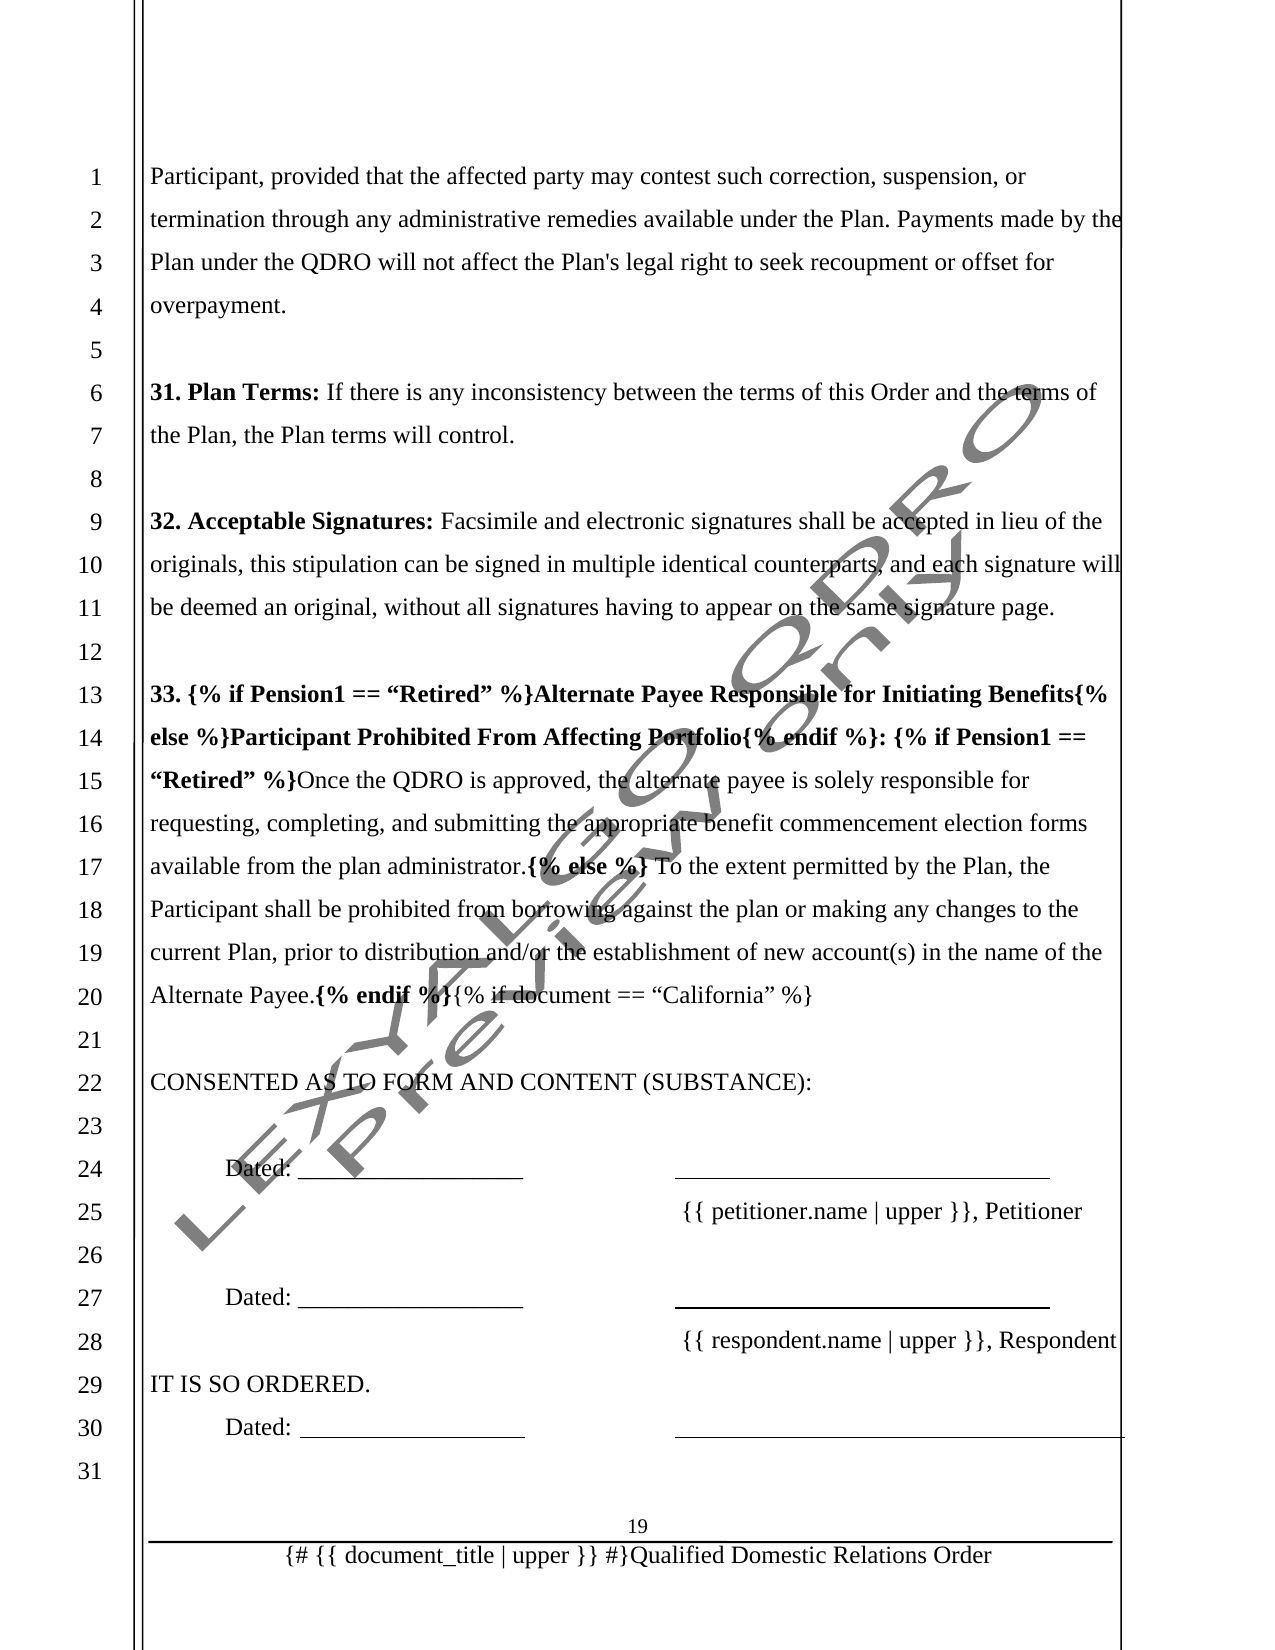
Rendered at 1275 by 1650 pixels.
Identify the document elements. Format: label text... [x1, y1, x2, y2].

text {{ petitioner.name | upper }}, Petitioner [150, 1196, 1125, 1225]
text CONSENTED AS TO FORM AND CONTENT (SUBSTANCE): [150, 1067, 1125, 1096]
list {% if Pension1 == “Retired” %}Alternate Payee Responsible for Initiating Benefits{% else %}Participant Prohibited From Affecting Portfolio{% endif %}: {% if Pension1 == “Retired” %}Once the QDRO is approved, the alternate payee is solely responsible for requesting, completing, and submitting the appropriate benefit commencement election forms available from the plan administrator.{% else %} To the extent permitted by the Plan, the Participant shall be prohibited from borrowing against the plan or making any changes to the current Plan, prior to distribution and/or the establishment of new account(s) in the name of the Alternate Payee.{% endif %}{% if document == “California” %} [150, 679, 1125, 1009]
text Dated: [150, 1412, 1125, 1441]
text IT IS SO ORDERED. [150, 1369, 1125, 1397]
text Dated: __________________ [150, 1282, 1125, 1311]
text {{ respondent.name | upper }}, Respondent [150, 1326, 1125, 1354]
text Dated: __________________ [150, 1153, 1125, 1182]
list Plan Terms: If there is any inconsistency between the terms of this Order and the terms of the Plan, the Plan terms will control. [150, 377, 1125, 449]
list Acceptable Signatures: Facsimile and electronic signatures shall be accepted in lieu of the originals, this stipulation can be signed in multiple identical counterparts, and each signature will be deemed an original, without all signatures having to appear on the same signature page. [150, 506, 1125, 621]
